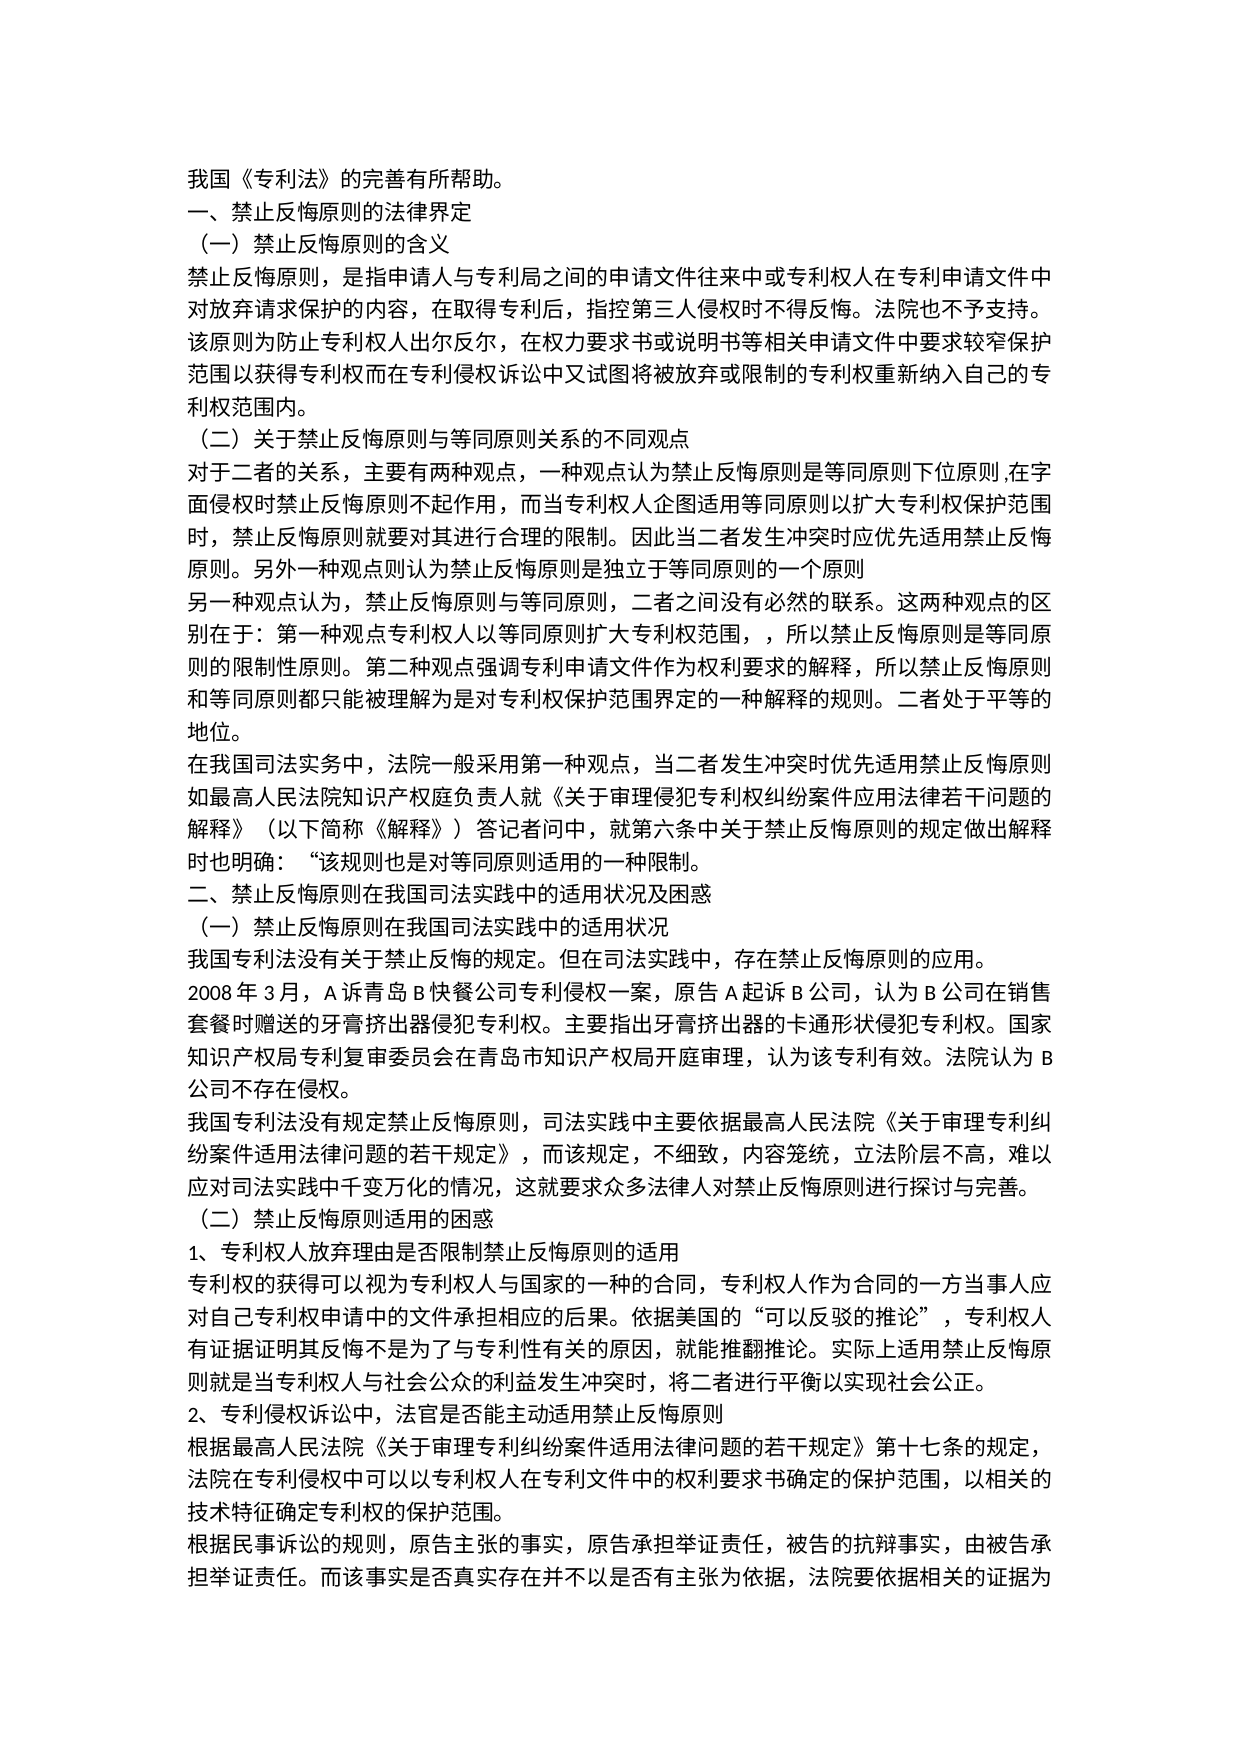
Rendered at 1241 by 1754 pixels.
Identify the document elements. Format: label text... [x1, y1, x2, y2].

text 专利权的获得可以视为专利权人与国家的一种的合同，专利权人作为合同的一方当事人应对自己专利权申请中的文件承担相应的后果。依据美国的“可以反驳的推论”，专利权人有证据证明其反悔不是为了与专利性有关的原因，就能推翻推论。实际上适用禁止反悔原则就是当专利权人与社会公众的利益发生冲突时，将二者进行平衡以实现社会公正。 [187, 1267, 1053, 1397]
text 禁止反悔原则，是指申请人与专利局之间的申请文件往来中或专利权人在专利申请文件中，对放弃请求保护的内容，在取得专利后，指控第三人侵权时不得反悔。法院也不予支持。该原则为防止专利权人出尔反尔，在权力要求书或说明书等相关申请文件中要求较窄保护范围以获得专利权而在专利侵权诉讼中又试图将被放弃或限制的专利权重新纳入自己的专利权范围内。 [187, 259, 1053, 422]
text 1、专利权人放弃理由是否限制禁止反悔原则的适用 [187, 1234, 1053, 1267]
text 根据最高人民法院《关于审理专利纠纷案件适用法律问题的若干规定》第十七条的规定，法院在专利侵权中可以以专利权人在专利文件中的权利要求书确定的保护范围，以相关的技术特征确定专利权的保护范围。 [187, 1429, 1053, 1527]
text 我国专利法没有关于禁止反悔的规定。但在司法实践中，存在禁止反悔原则的应用。 [187, 942, 1053, 974]
text （二）关于禁止反悔原则与等同原则关系的不同观点 [187, 422, 1053, 454]
text （一）禁止反悔原则在我国司法实践中的适用状况 [187, 909, 1053, 942]
text 2、专利侵权诉讼中，法官是否能主动适用禁止反悔原则 [187, 1397, 1053, 1429]
text 对于二者的关系，主要有两种观点，一种观点认为禁止反悔原则是等同原则下位原则,在字面侵权时禁止反悔原则不起作用，而当专利权人企图适用等同原则以扩大专利权保护范围时，禁止反悔原则就要对其进行合理的限制。因此当二者发生冲突时应优先适用禁止反悔原则。另外一种观点则认为禁止反悔原则是独立于等同原则的一个原则 [187, 454, 1053, 584]
text 二、禁止反悔原则在我国司法实践中的适用状况及困惑 [187, 877, 1053, 909]
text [187, 162, 1053, 194]
text 一、禁止反悔原则的法律界定 [187, 194, 1053, 227]
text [187, 1527, 1053, 1592]
text 2008年3月，A诉青岛B快餐公司专利侵权一案，原告A起诉B公司，认为B公司在销售套餐时赠送的牙膏挤出器侵犯专利权。主要指出牙膏挤出器的卡通形状侵犯专利权。国家知识产权局专利复审委员会在青岛市知识产权局开庭审理，认为该专利有效。法院认为B公司不存在侵权。 [187, 974, 1053, 1104]
text （二）禁止反悔原则适用的困惑 [187, 1202, 1053, 1234]
text 我国专利法没有规定禁止反悔原则，司法实践中主要依据最高人民法院《关于审理专利纠纷案件适用法律问题的若干规定》，而该规定，不细致，内容笼统，立法阶层不高，难以应对司法实践中千变万化的情况，这就要求众多法律人对禁止反悔原则进行探讨与完善。 [187, 1104, 1053, 1202]
text （一）禁止反悔原则的含义 [187, 227, 1053, 259]
text 在我国司法实务中，法院一般采用第一种观点，当二者发生冲突时优先适用禁止反悔原则。如最高人民法院知识产权庭负责人就《关于审理侵犯专利权纠纷案件应用法律若干问题的解释》（以下简称《解释》）答记者问中，就第六条中关于禁止反悔原则的规定做出解释时也明确：“该规则也是对等同原则适用的一种限制。 [187, 747, 1053, 877]
text 另一种观点认为，禁止反悔原则与等同原则，二者之间没有必然的联系。这两种观点的区别在于：第一种观点专利权人以等同原则扩大专利权范围，，所以禁止反悔原则是等同原则的限制性原则。第二种观点强调专利申请文件作为权利要求的解释，所以禁止反悔原则和等同原则都只能被理解为是对专利权保护范围界定的一种解释的规则。二者处于平等的地位。 [187, 584, 1053, 747]
